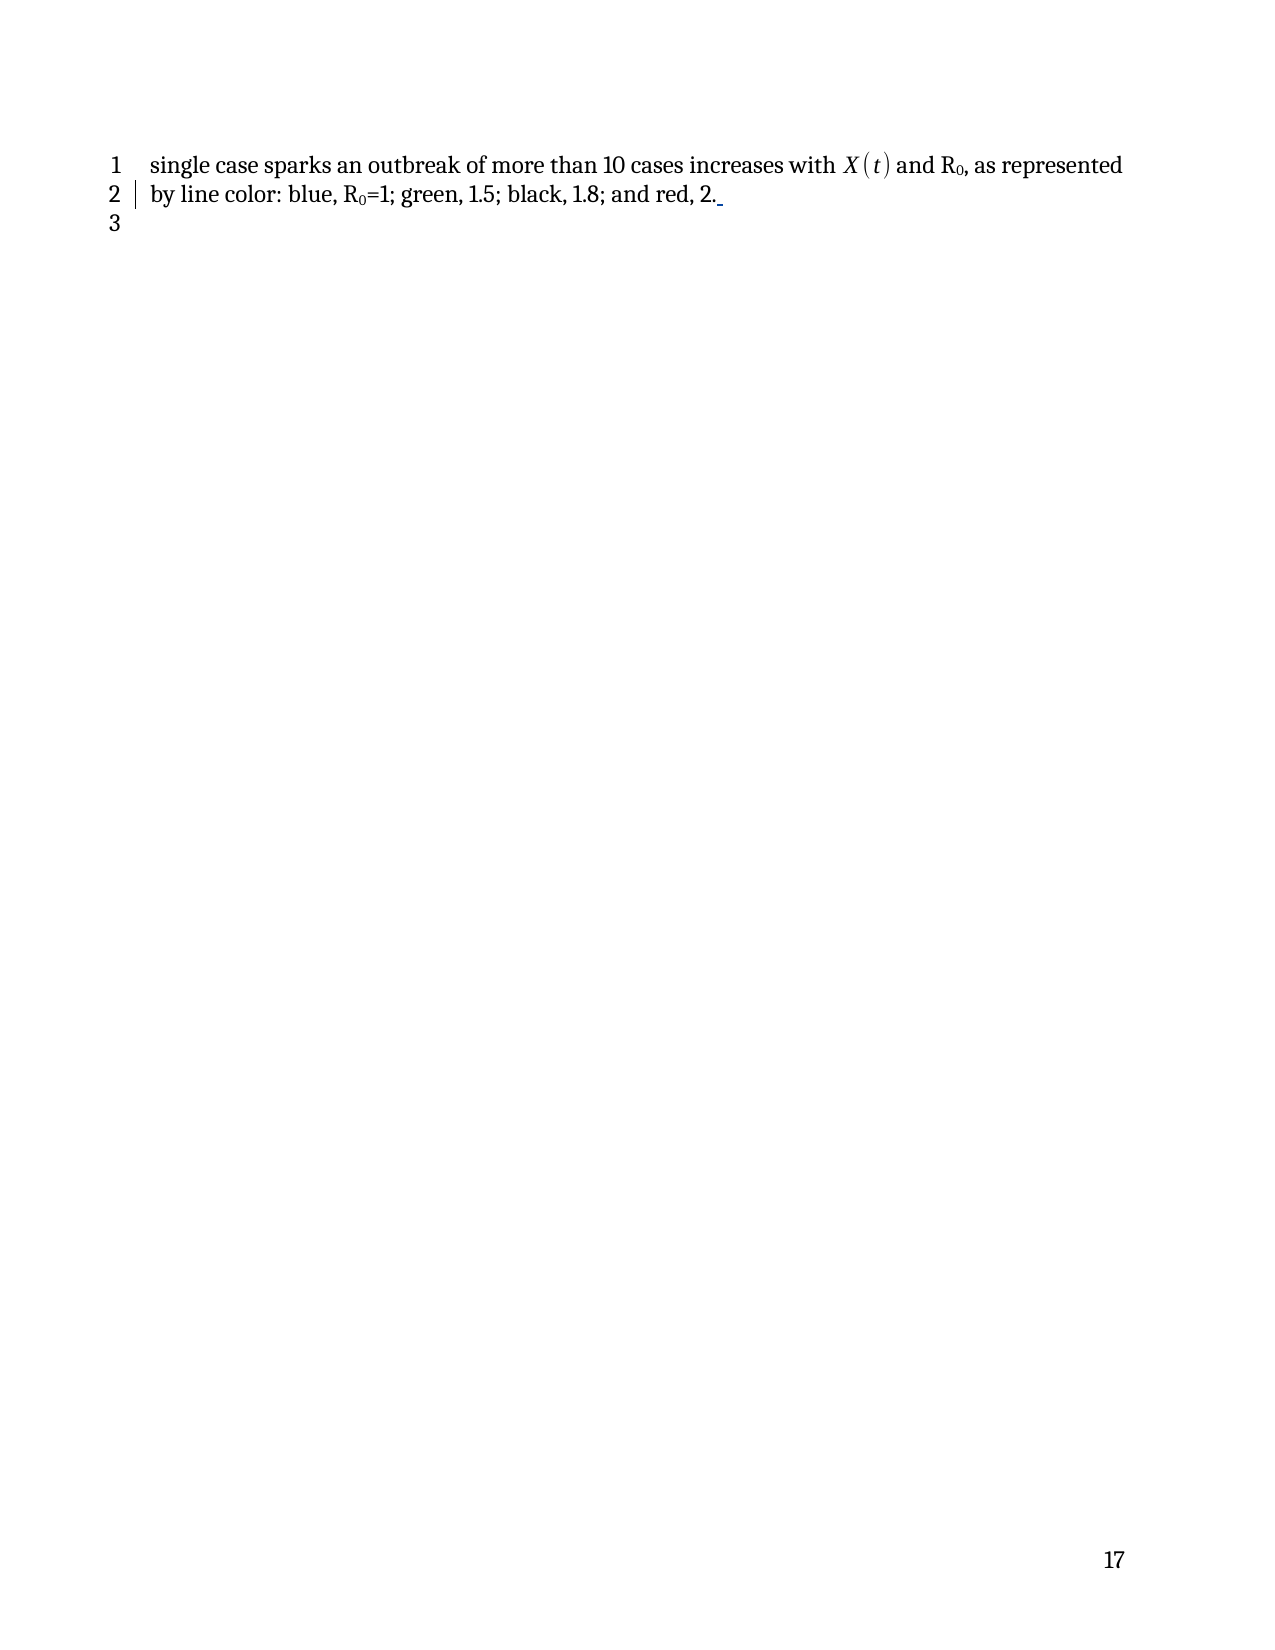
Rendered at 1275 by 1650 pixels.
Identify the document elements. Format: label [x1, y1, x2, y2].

text [150, 150, 1125, 209]
